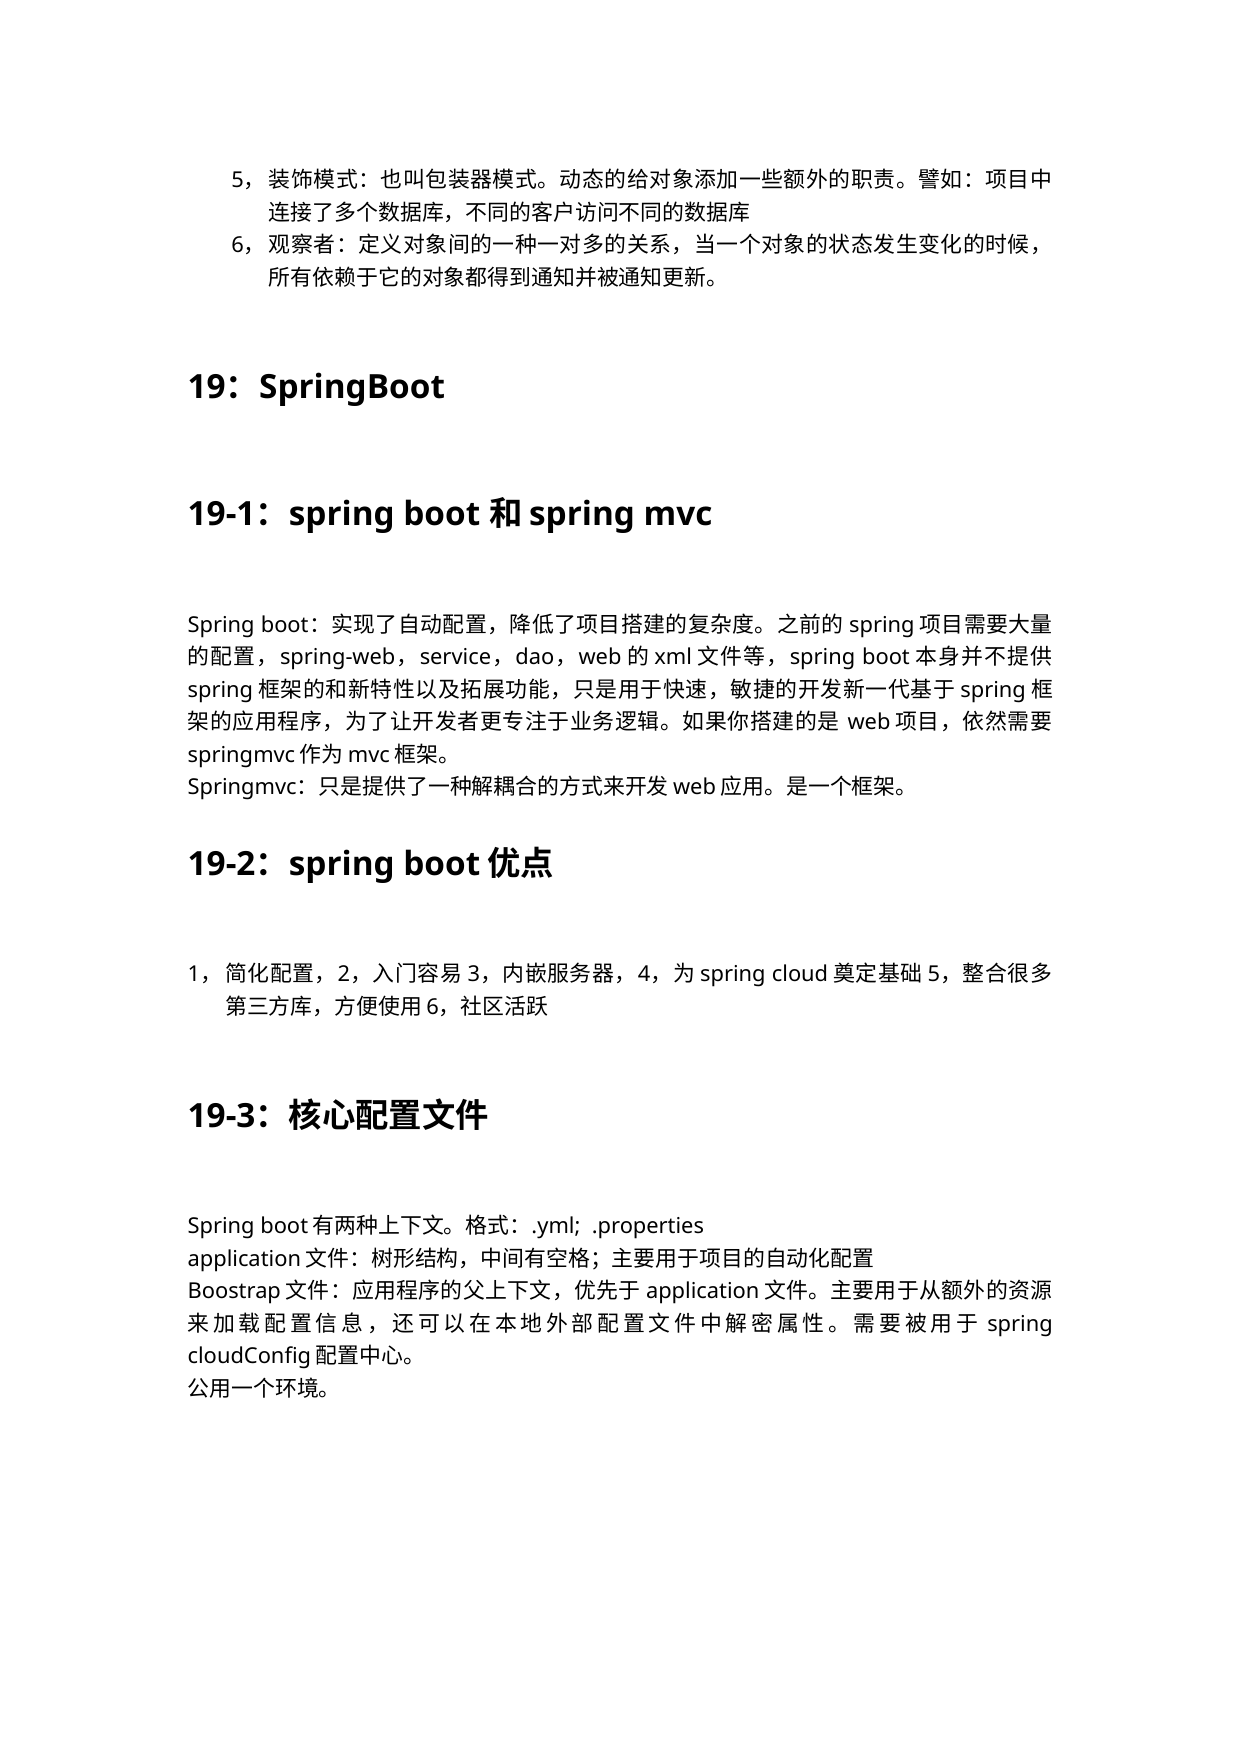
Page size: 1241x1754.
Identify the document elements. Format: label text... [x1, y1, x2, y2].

list 装饰模式：也叫包装器模式。动态的给对象添加一些额外的职责。譬如：项目中连接了多个数据库，不同的客户访问不同的数据库 [231, 162, 1053, 227]
text 公用一个环境。 [187, 1370, 1053, 1403]
subtitle 19-1：spring boot 和spring mvc [187, 479, 1053, 544]
text Springmvc：只是提供了一种解耦合的方式来开发web应用。是一个框架。 [187, 769, 1053, 801]
text Boostrap文件：应用程序的父上下文，优先于application文件。主要用于从额外的资源来加载配置信息，还可以在本地外部配置文件中解密属性。需要被用于spring cloudConfig配置中心。 [187, 1273, 1053, 1370]
text application文件：树形结构，中间有空格；主要用于项目的自动化配置 [187, 1240, 1053, 1273]
list 简化配置，2，入门容易3，内嵌服务器，4，为spring cloud奠定基础5，整合很多第三方库，方便使用6，社区活跃 [187, 956, 1053, 1021]
text Spring boot：实现了自动配置，降低了项目搭建的复杂度。之前的spring项目需要大量的配置，spring-web，service，dao，web的xml文件等，spring boot本身并不提供spring框架的和新特性以及拓展功能，只是用于快速，敏捷的开发新一代基于spring框架的应用程序，为了让开发者更专注于业务逻辑。如果你搭建的是web项目，依然需要springmvc作为mvc框架。 [187, 606, 1053, 769]
subtitle 19-3：核心配置文件 [187, 1080, 1053, 1145]
text Spring boot有两种上下文。格式：.yml; .properties [187, 1208, 1053, 1240]
subtitle 19：SpringBoot [187, 352, 1053, 417]
list 观察者：定义对象间的一种一对多的关系，当一个对象的状态发生变化的时候，所有依赖于它的对象都得到通知并被通知更新。 [231, 227, 1053, 292]
subtitle 19-2：spring boot优点 [187, 828, 1053, 893]
